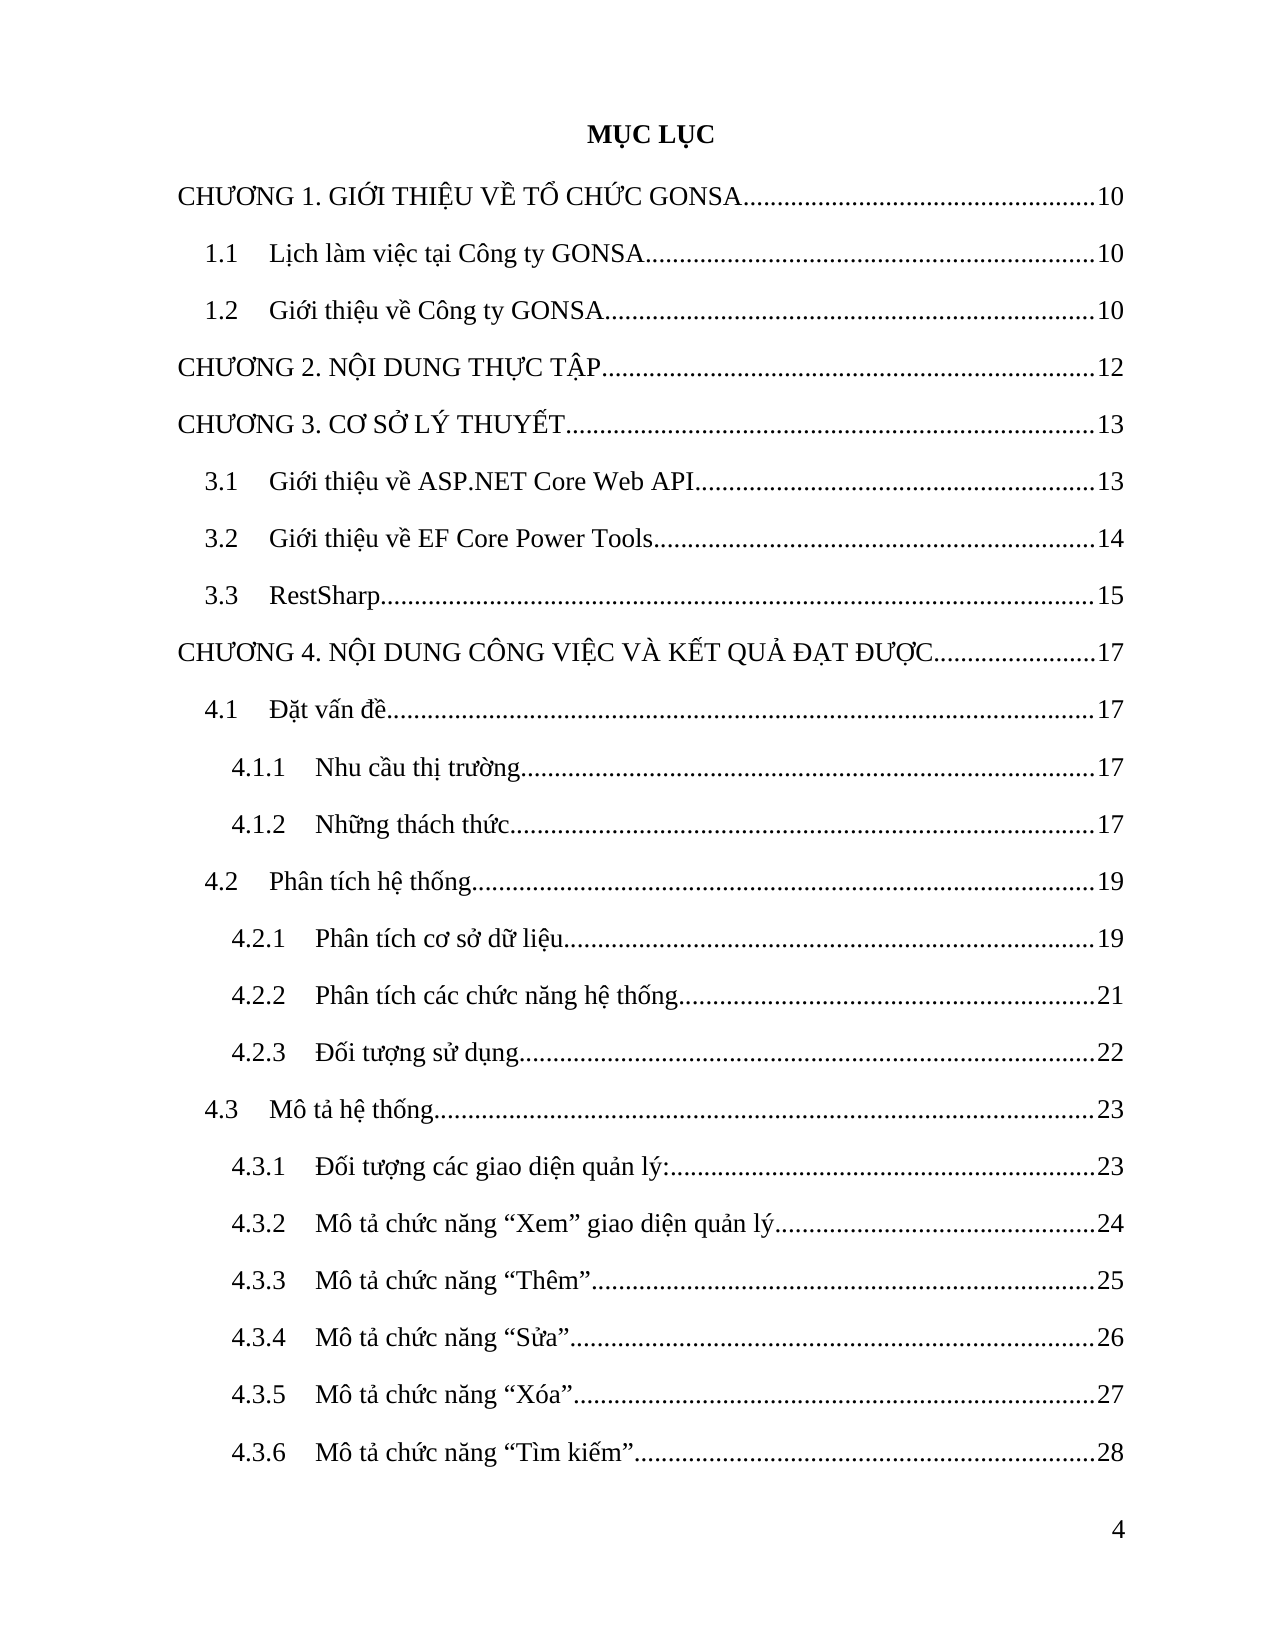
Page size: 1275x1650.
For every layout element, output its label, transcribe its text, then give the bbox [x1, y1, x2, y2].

text 3.2 Giới thiệu về EF Core Power Tools 14 [204, 522, 1125, 553]
text 4.3 Mô tả hệ thống 23 [204, 1093, 1125, 1124]
text 4.3.3 Mô tả chức năng “Thêm” 25 [231, 1264, 1125, 1296]
text 4.2 Phân tích hệ thống 19 [204, 865, 1125, 896]
text 4.1.1 Nhu cầu thị trường 17 [231, 751, 1125, 782]
text 4.2.2 Phân tích các chức năng hệ thống 21 [231, 979, 1125, 1010]
text CHƯƠNG 1. GIỚI THIỆU VỀ TỔ CHỨC GONSA 10 [177, 180, 1125, 211]
text 4.3.4 Mô tả chức năng “Sửa” 26 [231, 1321, 1125, 1353]
text CHƯƠNG 2. NỘI DUNG THỰC TẬP 12 [177, 351, 1125, 382]
text CHƯƠNG 3. CƠ SỞ LÝ THUYẾT 13 [177, 408, 1125, 439]
text 4.1 Đặt vấn đề 17 [204, 693, 1125, 725]
text 4.3.2 Mô tả chức năng “Xem” giao diện quản lý 24 [231, 1207, 1125, 1238]
text 1.1 Lịch làm việc tại Công ty GONSA 10 [204, 237, 1125, 268]
text 3.3 RestSharp 15 [204, 579, 1125, 611]
text 4.3.1 Đối tượng các giao diện quản lý: 23 [231, 1150, 1125, 1181]
text 3.1 Giới thiệu về ASP.NET Core Web API 13 [204, 465, 1125, 496]
text 4.1.2 Những thách thức 17 [231, 808, 1125, 839]
text 1.2 Giới thiệu về Công ty GONSA 10 [204, 294, 1125, 325]
text 4.3.5 Mô tả chức năng “Xóa” 27 [231, 1378, 1125, 1410]
text 4.2.1 Phân tích cơ sở dữ liệu 19 [231, 922, 1125, 953]
text 4.2.3 Đối tượng sử dụng 22 [231, 1036, 1125, 1067]
text 4.3.6 Mô tả chức năng “Tìm kiếm” 28 [231, 1436, 1125, 1467]
text MỤC LỤC [177, 118, 1125, 149]
text CHƯƠNG 4. NỘI DUNG CÔNG VIỆC VÀ KẾT QUẢ ĐẠT ĐƯỢC 17 [177, 636, 1125, 668]
